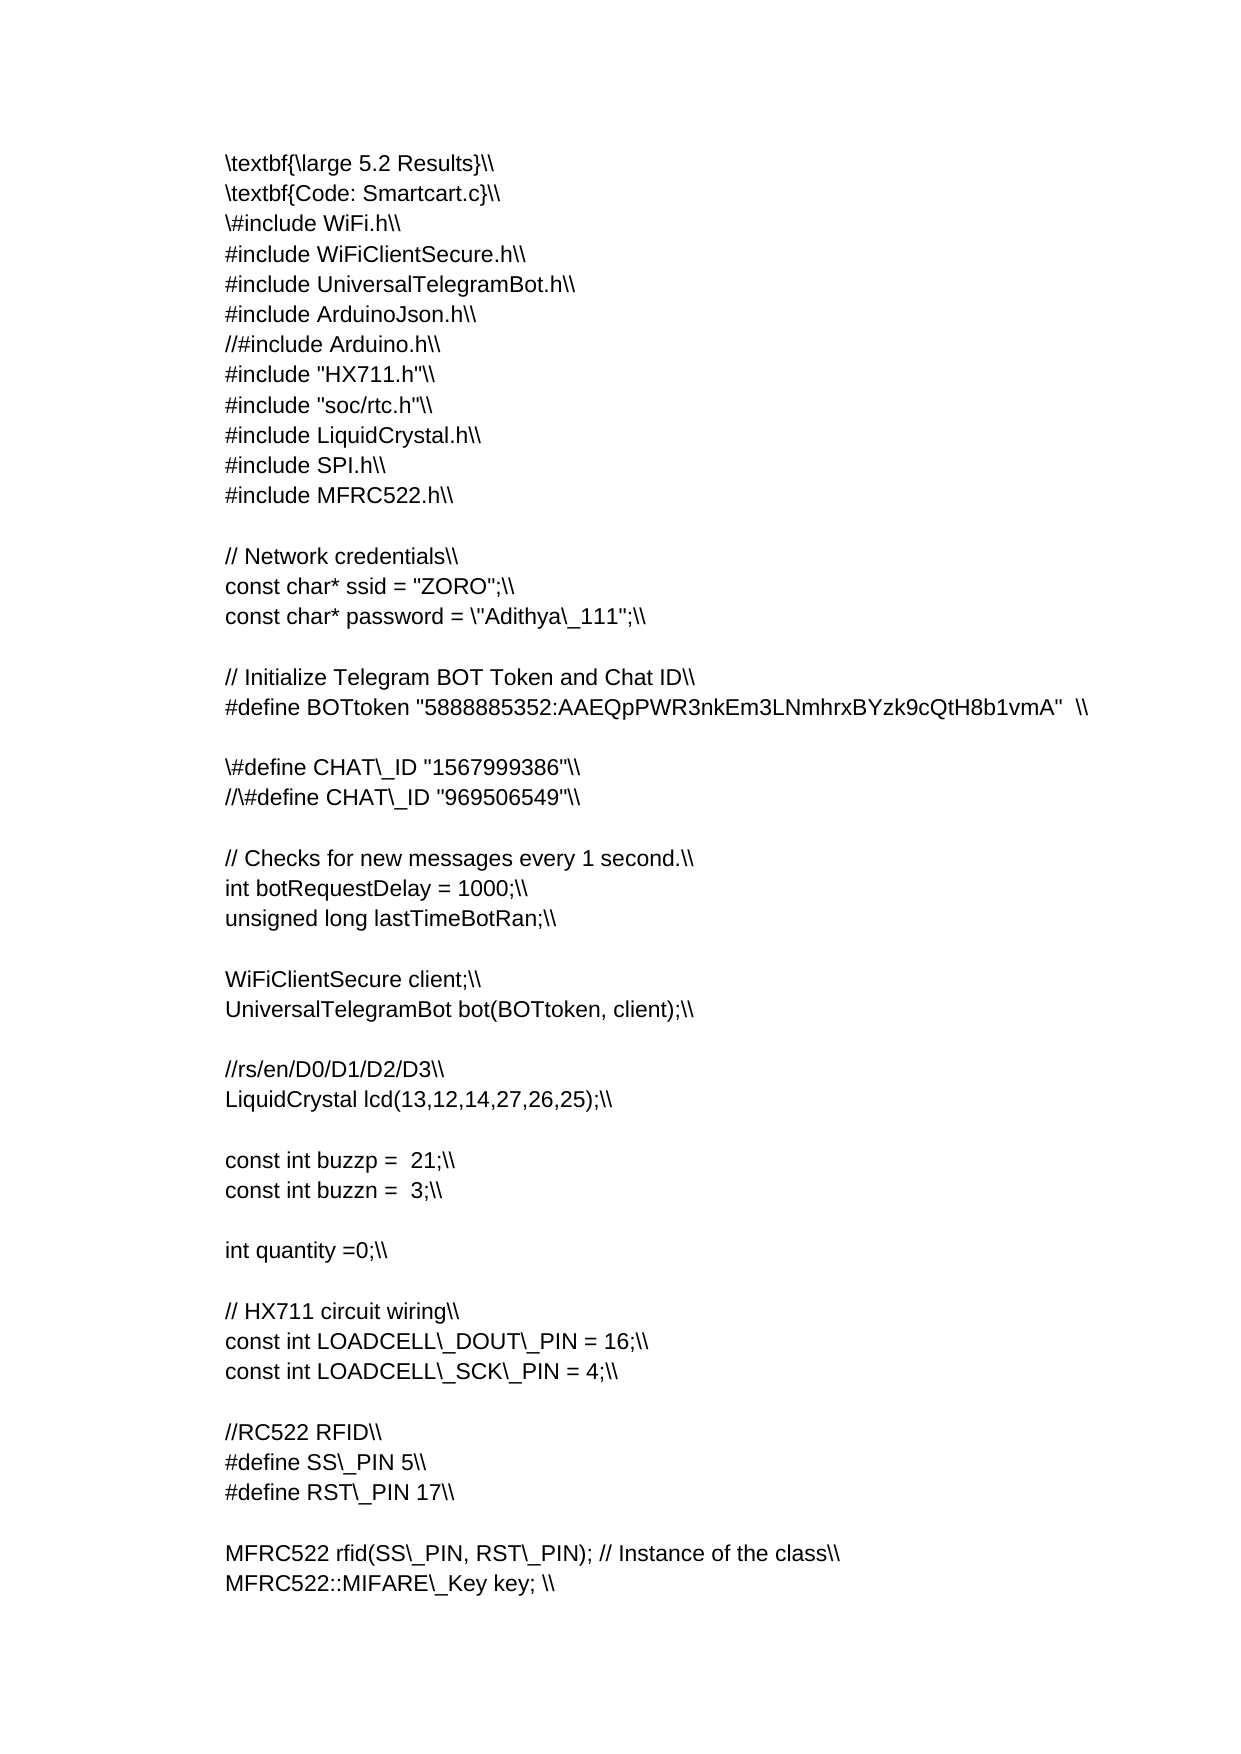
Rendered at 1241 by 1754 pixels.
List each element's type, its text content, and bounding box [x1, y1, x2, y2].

text //#include Arduino.h\\ [225, 331, 1090, 358]
text \#include WiFi.h\\ [225, 210, 1090, 237]
text #define SS\_PIN 5\\ [225, 1449, 1090, 1475]
text #include "soc/rtc.h"\\ [225, 392, 1090, 418]
text MFRC522 rfid(SS\_PIN, RST\_PIN); // Instance of the class\\ [225, 1539, 1090, 1566]
text #include SPI.h\\ [225, 452, 1090, 478]
text // Network credentials\\ [225, 543, 1090, 569]
text #define RST\_PIN 17\\ [225, 1479, 1090, 1506]
text unsigned long lastTimeBotRan;\\ [225, 905, 1090, 932]
text MFRC522::MIFARE\_Key key; \\ [225, 1570, 1090, 1596]
text #include LiquidCrystal.h\\ [225, 422, 1090, 448]
text //rs/en/D0/D1/D2/D3\\ [225, 1056, 1090, 1083]
text // HX711 circuit wiring\\ [225, 1298, 1090, 1324]
text LiquidCrystal lcd(13,12,14,27,26,25);\\ [225, 1086, 1090, 1113]
text #include MFRC522.h\\ [225, 482, 1090, 509]
text WiFiClientSecure client;\\ [225, 966, 1090, 992]
text UniversalTelegramBot bot(BOTtoken, client);\\ [225, 996, 1090, 1022]
text #define BOTtoken "5888885352:AAEQpPWR3nkEm3LNmhrxBYzk9cQtH8b1vmA" \\ [225, 694, 1090, 720]
text #include UniversalTelegramBot.h\\ [225, 271, 1090, 297]
text //RC522 RFID\\ [225, 1419, 1090, 1445]
text const int LOADCELL\_SCK\_PIN = 4;\\ [225, 1358, 1090, 1385]
text // Checks for new messages every 1 second.\\ [225, 845, 1090, 871]
text const int buzzn = 3;\\ [225, 1177, 1090, 1203]
text #include WiFiClientSecure.h\\ [225, 241, 1090, 267]
text const char* password = \"Adithya\_111";\\ [225, 603, 1090, 629]
text int quantity =0;\\ [225, 1237, 1090, 1264]
text #include ArduinoJson.h\\ [225, 301, 1090, 327]
text const char* ssid = "ZORO";\\ [225, 573, 1090, 599]
text \textbf{Code: Smartcart.c}\\ [225, 180, 1090, 207]
text \textbf{\large 5.2 Results}\\ [225, 150, 1090, 176]
text const int buzzp = 21;\\ [225, 1147, 1090, 1173]
text const int LOADCELL\_DOUT\_PIN = 16;\\ [225, 1328, 1090, 1354]
text int botRequestDelay = 1000;\\ [225, 875, 1090, 901]
text \#define CHAT\_ID "1567999386"\\ [225, 754, 1090, 781]
text // Initialize Telegram BOT Token and Chat ID\\ [225, 663, 1090, 690]
text #include "HX711.h"\\ [225, 361, 1090, 388]
text //\#define CHAT\_ID "969506549"\\ [225, 784, 1090, 811]
